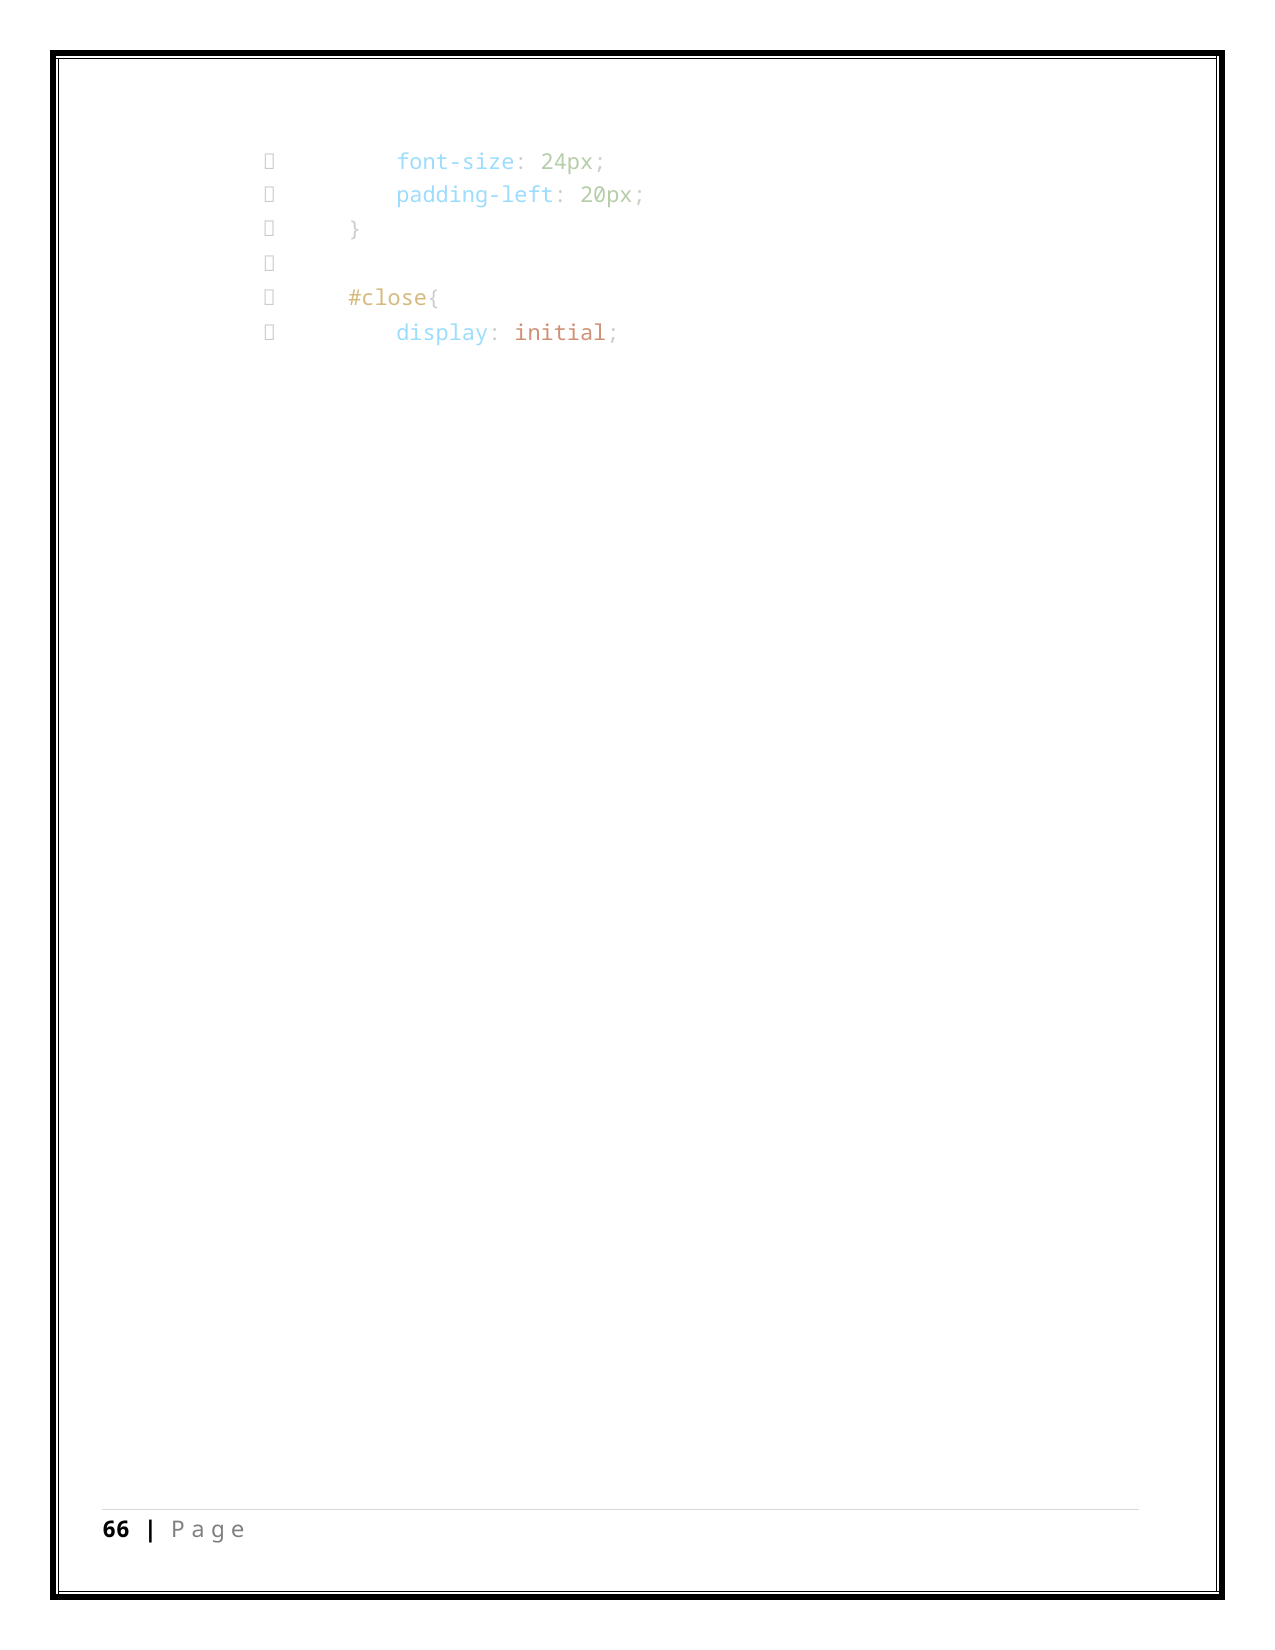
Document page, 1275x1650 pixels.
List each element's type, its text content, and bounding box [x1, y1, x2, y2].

list } [262, 213, 1139, 243]
text  [263, 248, 1139, 278]
list padding-left: 20px; [263, 179, 1139, 209]
list font-size: 24px; [263, 146, 1139, 176]
list #close{ [262, 282, 1139, 312]
list display: initial; [263, 317, 1139, 346]
